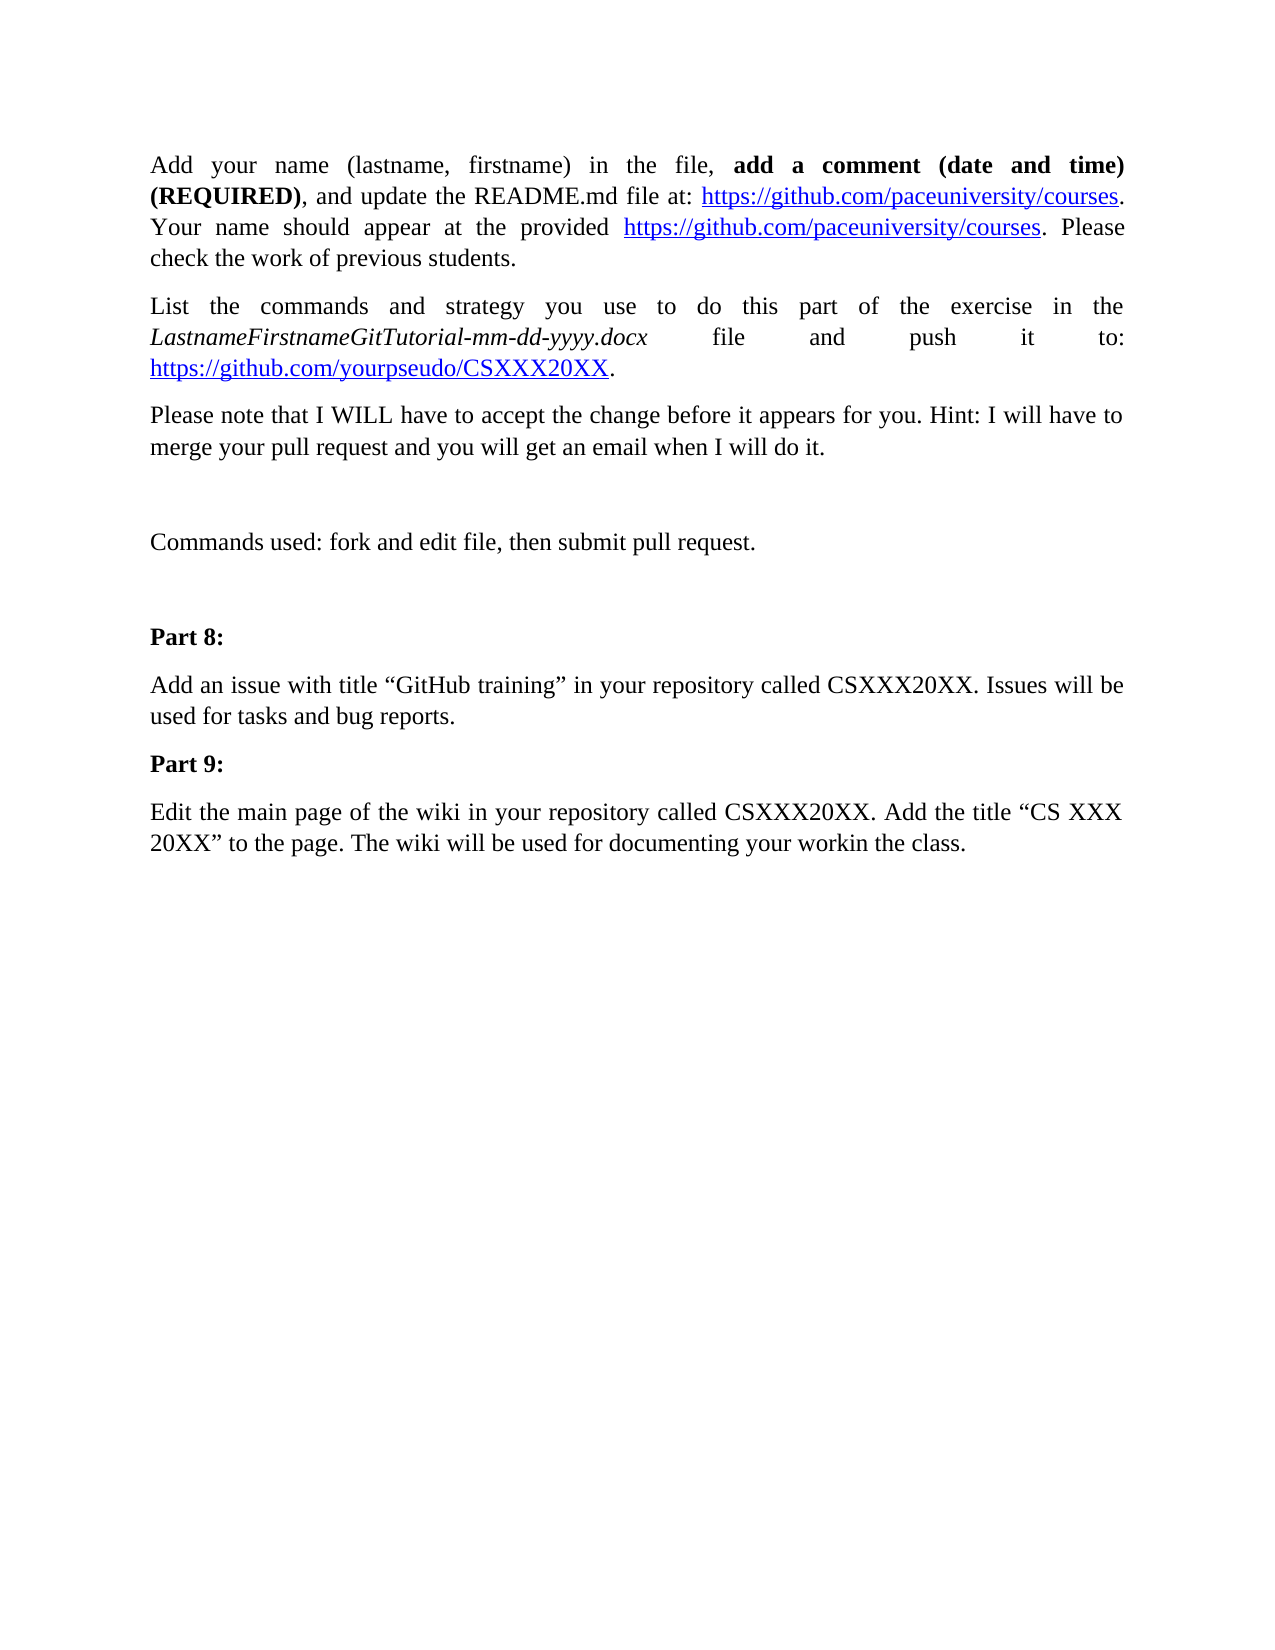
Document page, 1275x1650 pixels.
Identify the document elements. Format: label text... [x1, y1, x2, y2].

text Add an issue with title “GitHub training” in your repository called CSXXX20XX. Issues will be used for tasks and bug reports. [150, 670, 1125, 730]
text Commands used: fork and edit file, then submit pull request. [150, 527, 1125, 556]
text List the commands and strategy you use to do this part of the exercise in the LastnameFirstnameGitTutorial-mm-dd-yyyy.docx file and push it to: https://github.com/yourpseudo/CSXXX20XX. [150, 291, 1125, 382]
text Part 8: [150, 622, 1125, 651]
text Part 9: [150, 749, 1125, 778]
text Please note that I WILL have to accept the change before it appears for you. Hint: I will have to merge your pull request and you will get an email when I will do it. [150, 401, 1125, 460]
text Edit the main page of the wiki in your repository called CSXXX20XX. Add the title “CS XXX 20XX” to the page. The wiki will be used for documenting your workin the class. [150, 797, 1125, 856]
